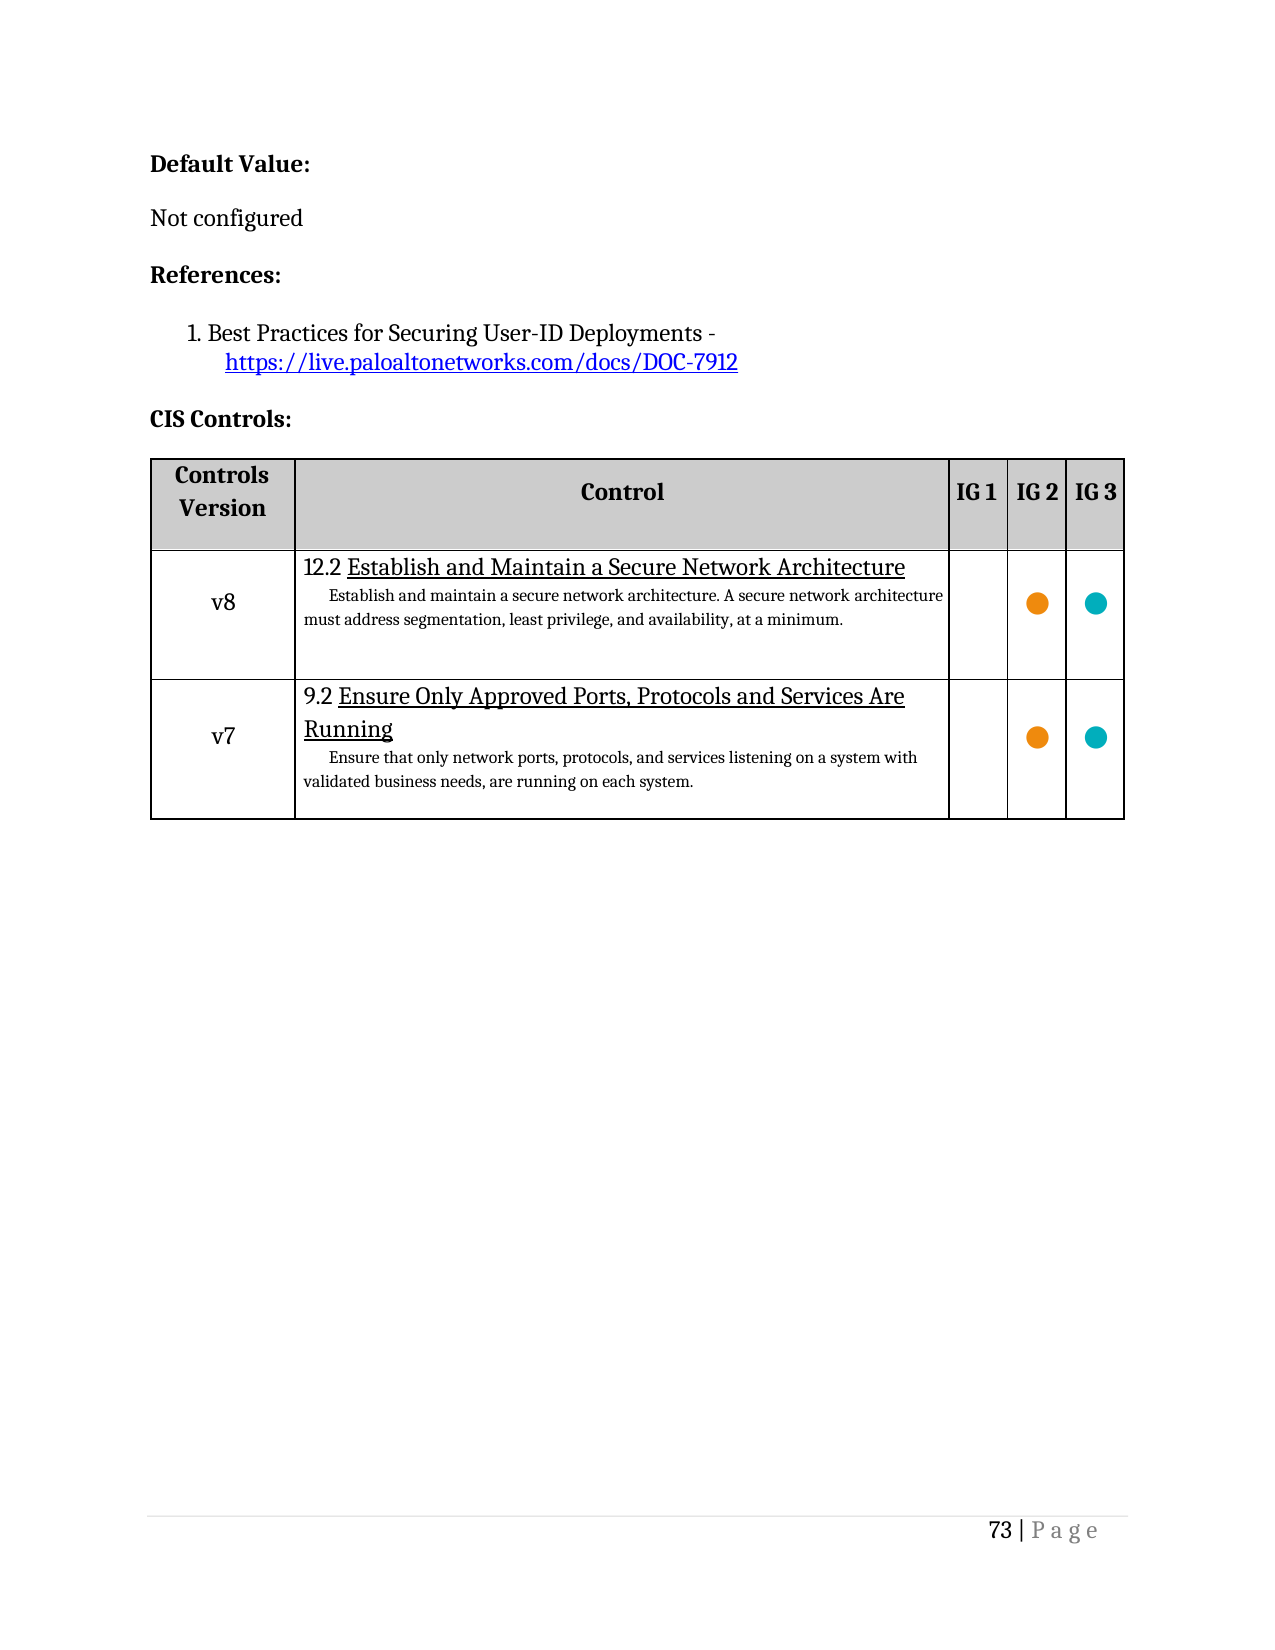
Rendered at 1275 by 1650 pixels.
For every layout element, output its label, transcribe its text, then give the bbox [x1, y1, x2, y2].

text 1. Best Practices for Securing User-ID Deployments - https://live.paloaltonetworks.com/docs/DOC-7912 [187, 319, 778, 376]
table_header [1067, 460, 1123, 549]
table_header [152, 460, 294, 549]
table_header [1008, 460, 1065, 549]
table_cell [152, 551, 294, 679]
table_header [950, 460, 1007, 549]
subtitle Default Value: [150, 150, 1235, 179]
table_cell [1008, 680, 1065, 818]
text Not configured [150, 204, 1235, 232]
text CIS Controls: [150, 405, 1235, 434]
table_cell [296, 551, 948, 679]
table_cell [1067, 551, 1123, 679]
subtitle References: [150, 261, 1235, 290]
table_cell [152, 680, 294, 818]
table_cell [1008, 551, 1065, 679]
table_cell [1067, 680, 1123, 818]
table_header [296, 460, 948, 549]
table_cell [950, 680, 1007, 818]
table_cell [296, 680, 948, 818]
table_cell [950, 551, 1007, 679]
